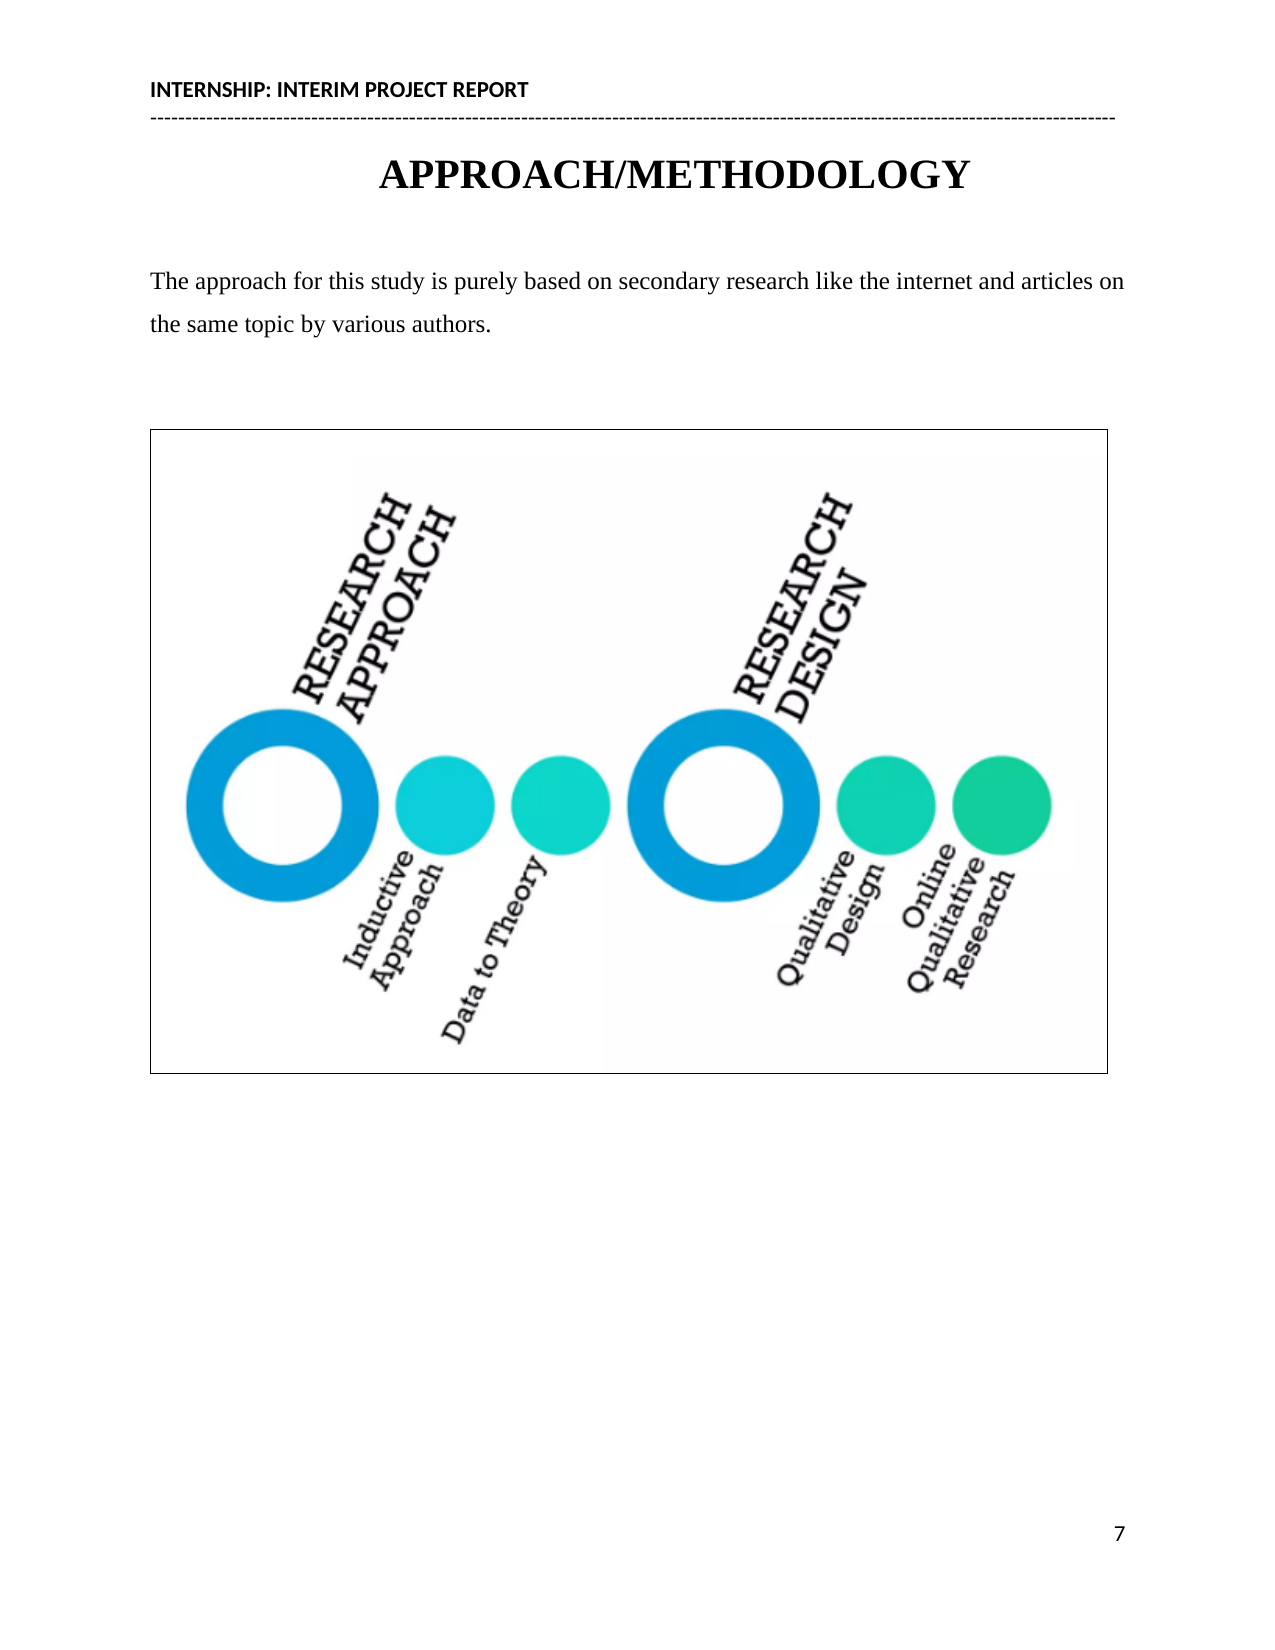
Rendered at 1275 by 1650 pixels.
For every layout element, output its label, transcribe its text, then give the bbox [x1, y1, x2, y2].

picture [151, 430, 1107, 1073]
text The approach for this study is purely based on secondary research like the internet and articles on the same topic by various authors. [150, 266, 1125, 338]
list APPROACH/METHODOLOGY [225, 150, 1125, 198]
